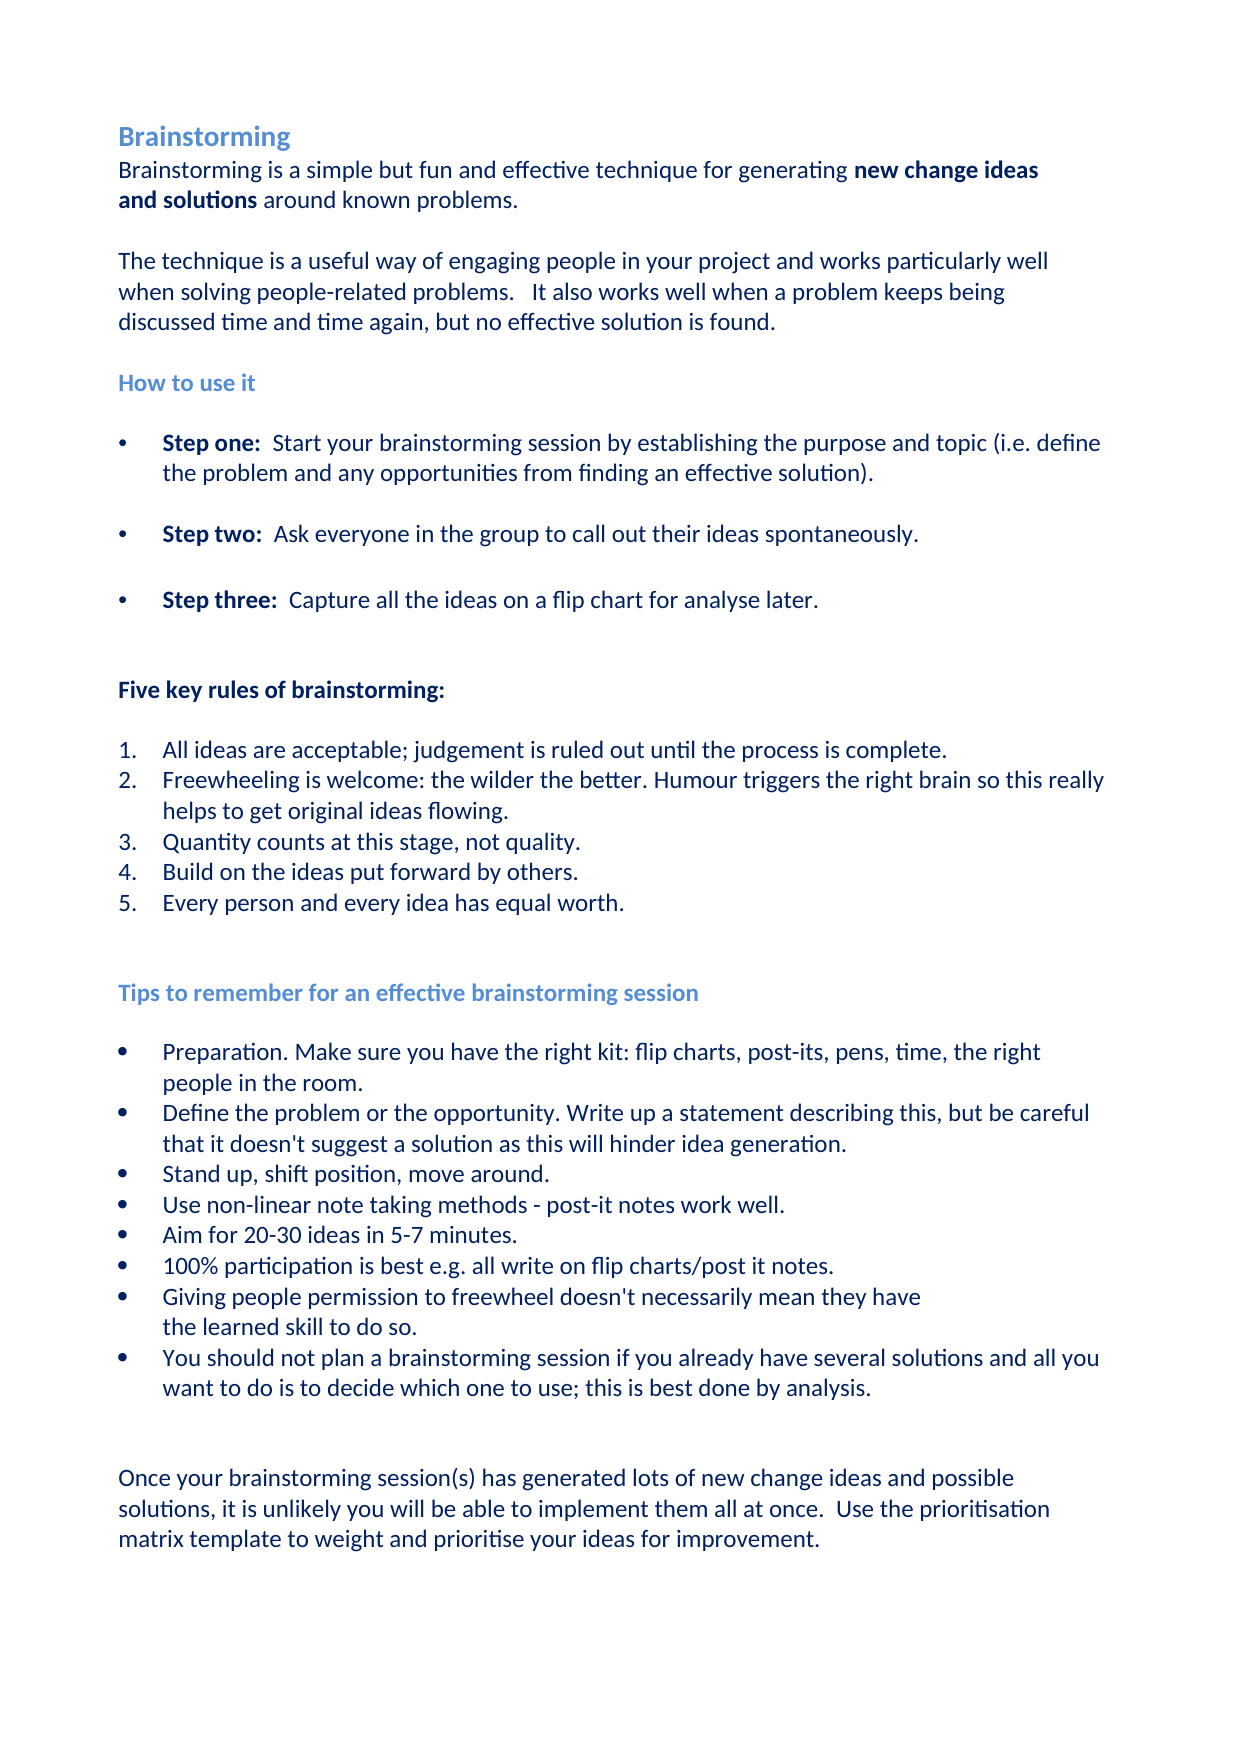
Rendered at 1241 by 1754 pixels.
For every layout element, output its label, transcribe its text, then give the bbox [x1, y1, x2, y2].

list Step one: Start your brainstorming session by establishing the purpose and topic (i.e. define the problem and any opportunities from finding an effective solution). [118, 427, 1107, 488]
list helps to get original ideas flowing. [162, 795, 1107, 826]
list Aim for 20-30 ideas in 5-7 minutes. [118, 1220, 1107, 1250]
text Brainstorming [118, 118, 1070, 154]
list Build on the ideas put forward by others. [118, 856, 1107, 887]
list Preparation. Make sure you have the right kit: flip charts, post-its, pens, time, the right people in the room. [118, 1037, 1107, 1098]
list 100% participation is best e.g. all write on flip charts/post it notes. [118, 1250, 1107, 1281]
list Use non-linear note taking methods - post-it notes work well. [118, 1189, 1107, 1220]
text Brainstorming is a simple but fun and effective technique for generating new change ideas and solutions around known problems. [118, 154, 1070, 215]
list Step two: Ask everyone in the group to call out their ideas spontaneously. [118, 519, 1107, 549]
list Stand up, shift position, move around. [118, 1159, 1107, 1189]
text The technique is a useful way of engaging people in your project and works particularly well when solving people-related problems. It also works well when a problem keeps being discussed time and time again, but no effective solution is found. [118, 245, 1107, 337]
list Freewheeling is welcome: the wilder the better. Humour triggers the right brain so this really [118, 764, 1107, 795]
list Step three: Capture all the ideas on a flip chart for analyse later. [118, 584, 1107, 615]
text How to use it [118, 367, 1107, 398]
text Tips to remember for an effective brainstorming session [118, 977, 1107, 1007]
list You should not plan a brainstorming session if you already have several solutions and all you want to do is to decide which one to use; this is best done by analysis. [118, 1342, 1107, 1403]
list Quantity counts at this stage, not quality. [118, 826, 1107, 856]
list Define the problem or the opportunity. Write up a statement describing this, but be careful that it doesn't suggest a solution as this will hinder idea generation. [118, 1098, 1107, 1159]
text Five key rules of brainstorming: [118, 674, 1107, 705]
list All ideas are acceptable; judgement is ruled out until the process is complete. [118, 734, 1107, 764]
list Every person and every idea has equal worth. [118, 887, 1107, 917]
text Once your brainstorming session(s) has generated lots of new change ideas and possible solutions, it is unlikely you will be able to implement them all at once. Use the prioritisation matrix template to weight and prioritise your ideas for improvement. [118, 1462, 1070, 1554]
list Giving people permission to freewheel doesn't necessarily mean they have the learned skill to do so. [118, 1281, 1107, 1342]
